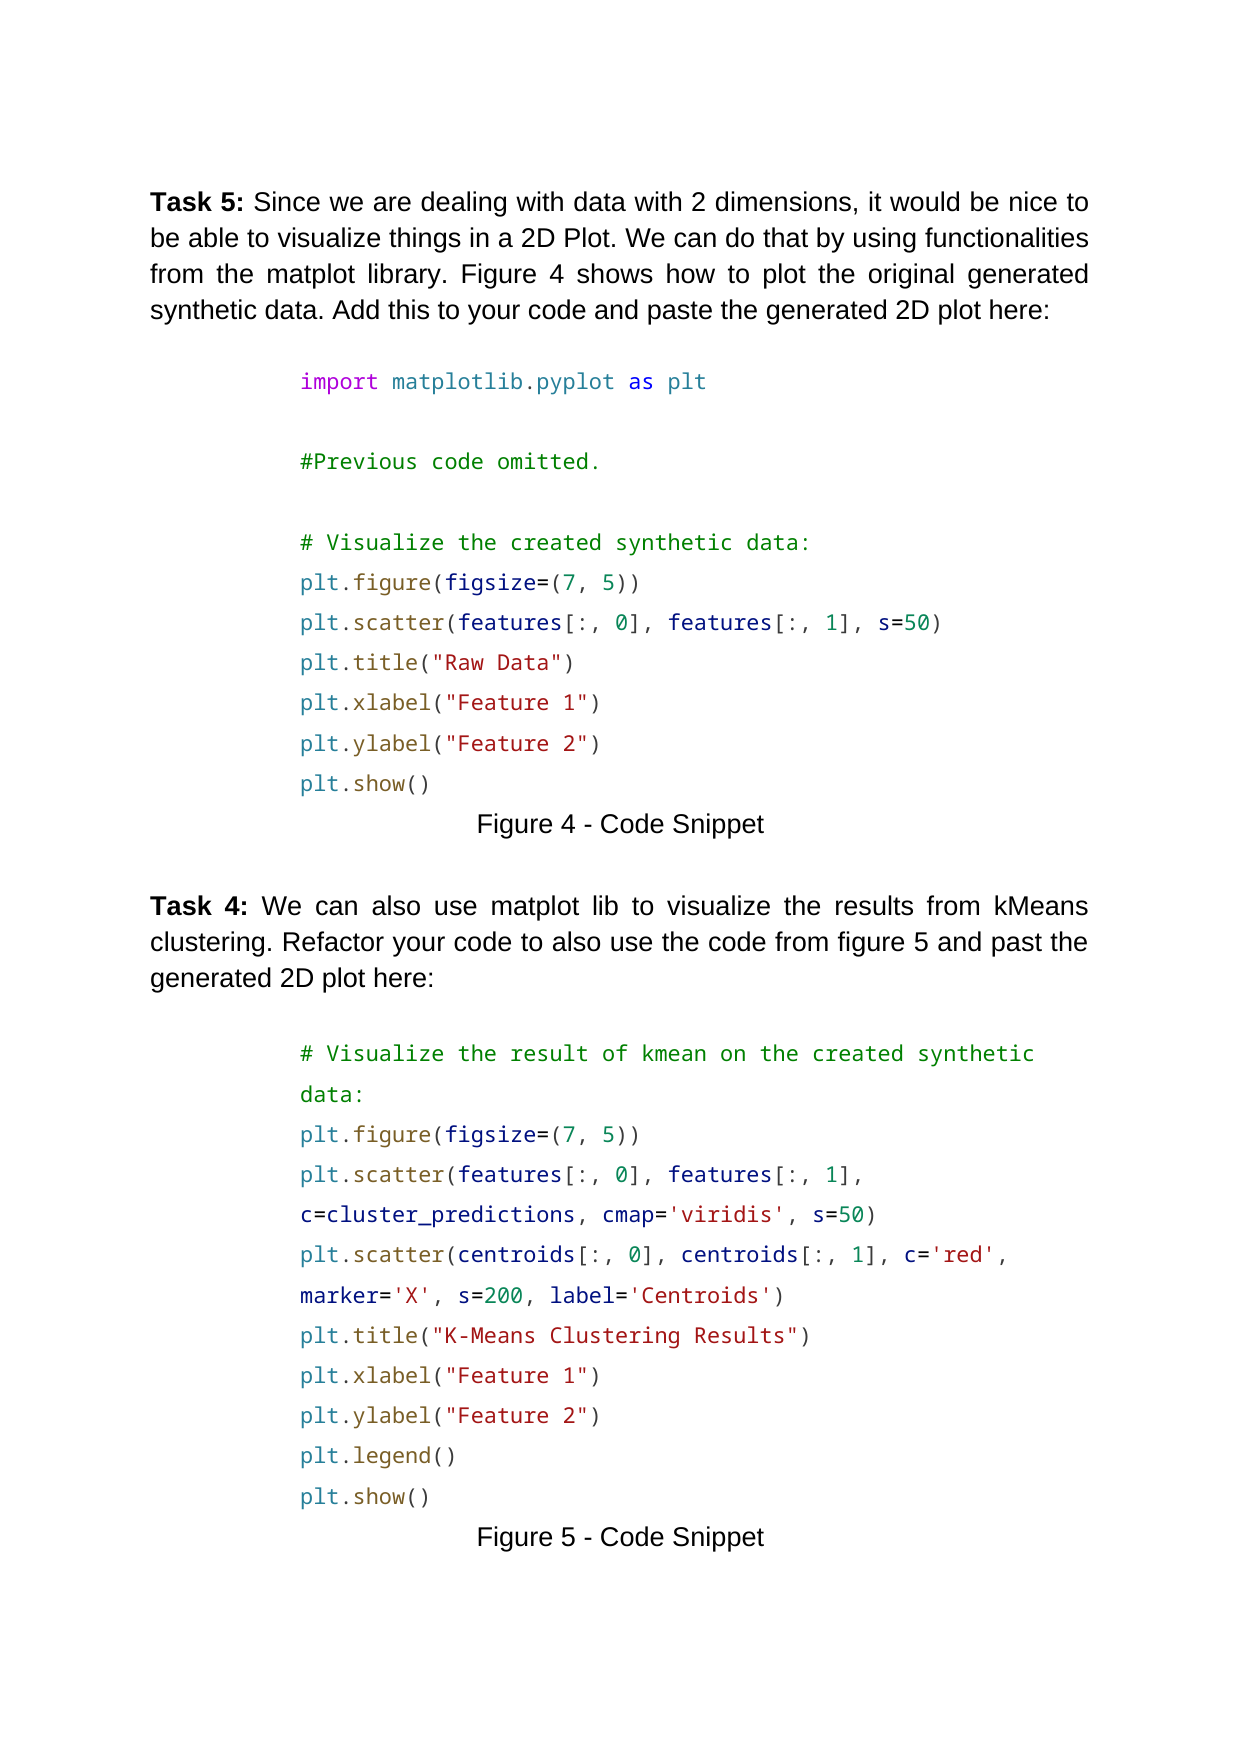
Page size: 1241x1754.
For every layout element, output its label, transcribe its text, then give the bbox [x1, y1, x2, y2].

text plt.ylabel("Feature 2") [300, 1400, 1090, 1430]
text Figure 4 - Code Snippet [150, 808, 1090, 839]
text # Visualize the created synthetic data: [300, 526, 1090, 556]
text plt.title("K-Means Clustering Results") [300, 1320, 1090, 1349]
text plt.scatter(features[:, 0], features[:, 1], c=cluster_predictions, cmap='viridis', s=50) [300, 1159, 1090, 1229]
text Figure 5 - Code Snippet [150, 1521, 1090, 1552]
text import matplotlib.pyplot as plt [300, 366, 1090, 395]
text #Previous code omitted. [300, 446, 1090, 476]
text plt.legend() [300, 1440, 1090, 1470]
text plt.figure(figsize=(7, 5)) [300, 1119, 1090, 1148]
text # Visualize the result of kmean on the created synthetic data: [300, 1038, 1090, 1108]
text plt.scatter(features[:, 0], features[:, 1], s=50) [300, 607, 1090, 637]
text plt.scatter(centroids[:, 0], centroids[:, 1], c='red', marker='X', s=200, label='Centroids') [300, 1239, 1090, 1309]
text plt.show() [300, 768, 1090, 797]
text Task 4: We can also use matplot lib to visualize the results from kMeans clustering. Refactor your code to also use the code from figure 5 and past the generated 2D plot here: [150, 890, 1090, 993]
text plt.title("Raw Data") [300, 647, 1090, 677]
text plt.xlabel("Feature 1") [300, 687, 1090, 717]
text plt.xlabel("Feature 1") [300, 1360, 1090, 1390]
text plt.figure(figsize=(7, 5)) [300, 567, 1090, 596]
text plt.ylabel("Feature 2") [300, 727, 1090, 757]
text plt.show() [300, 1481, 1090, 1510]
text Task 5: Since we are dealing with data with 2 dimensions, it would be nice to be able to visualize things in a 2D Plot. We can do that by using functionalities from the matplot library. Figure 4 shows how to plot the original generated synthetic data. Add this to your code and paste the generated 2D plot here: [150, 186, 1090, 325]
